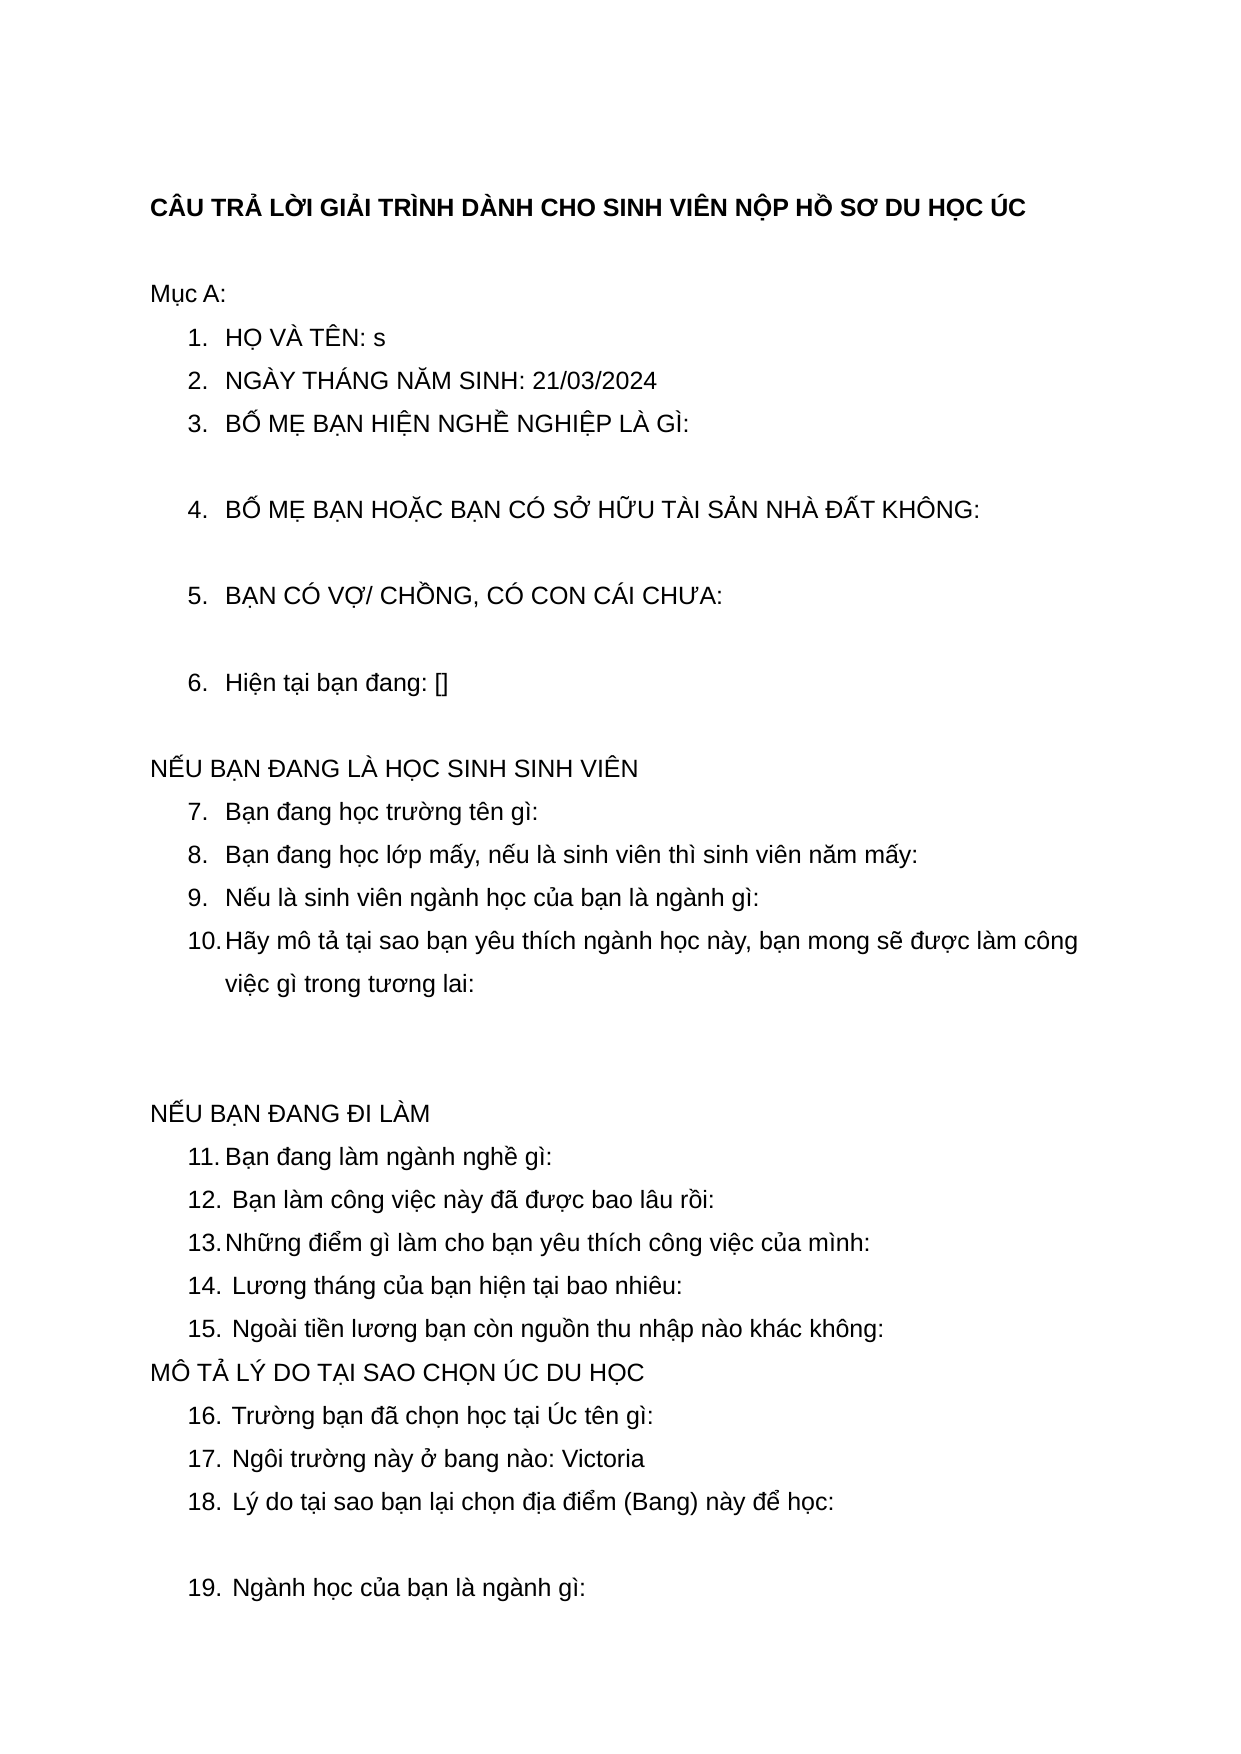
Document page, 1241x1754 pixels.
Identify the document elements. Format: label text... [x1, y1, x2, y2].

list Ngành học của bạn là ngành gì: [187, 1573, 1090, 1602]
list Ngoài tiền lương bạn còn nguồn thu nhập nào khác không: [187, 1314, 1090, 1343]
list Bạn đang học trường tên gì: [187, 797, 1090, 826]
list Nếu là sinh viên ngành học của bạn là ngành gì: [187, 883, 1090, 912]
list Ngôi trường này ở bang nào: Victoria [187, 1444, 1090, 1472]
list BỐ MẸ BẠN HIỆN NGHỀ NGHIỆP LÀ GÌ: [187, 409, 1090, 481]
list HỌ VÀ TÊN: s [187, 322, 1090, 351]
list Bạn đang làm ngành nghề gì: [187, 1142, 1090, 1171]
list Hãy mô tả tại sao bạn yêu thích ngành học này, bạn mong sẽ được làm công việc gì trong tương lai: [187, 926, 1090, 1041]
list Bạn làm công việc này đã được bao lâu rồi: [187, 1185, 1090, 1214]
text NẾU BẠN ĐANG LÀ HỌC SINH SINH VIÊN [150, 754, 1090, 782]
list BỐ MẸ BẠN HOẶC BẠN CÓ SỞ HỮU TÀI SẢN NHÀ ĐẤT KHÔNG: [187, 495, 1090, 567]
list Trường bạn đã chọn học tại Úc tên gì: [187, 1401, 1090, 1429]
list Những điểm gì làm cho bạn yêu thích công việc của mình: [187, 1228, 1090, 1257]
text MÔ TẢ LÝ DO TẠI SAO CHỌN ÚC DU HỌC [150, 1357, 1090, 1386]
list Bạn đang học lớp mấy, nếu là sinh viên thì sinh viên năm mấy: [187, 840, 1090, 869]
list Hiện tại bạn đang: [] [187, 667, 1090, 696]
list Lương tháng của bạn hiện tại bao nhiêu: [187, 1271, 1090, 1300]
list Lý do tại sao bạn lại chọn địa điểm (Bang) này để học: [187, 1487, 1090, 1516]
list BẠN CÓ VỢ/ CHỒNG, CÓ CON CÁI CHƯA: [187, 581, 1090, 653]
list NGÀY THÁNG NĂM SINH: 21/03/2024 [187, 366, 1090, 394]
text NẾU BẠN ĐANG ĐI LÀM [150, 1099, 1090, 1127]
text Mục A: [150, 279, 1090, 308]
text CÂU TRẢ LỜI GIẢI TRÌNH DÀNH CHO SINH VIÊN NỘP HỒ SƠ DU HỌC ÚC [150, 193, 1090, 265]
